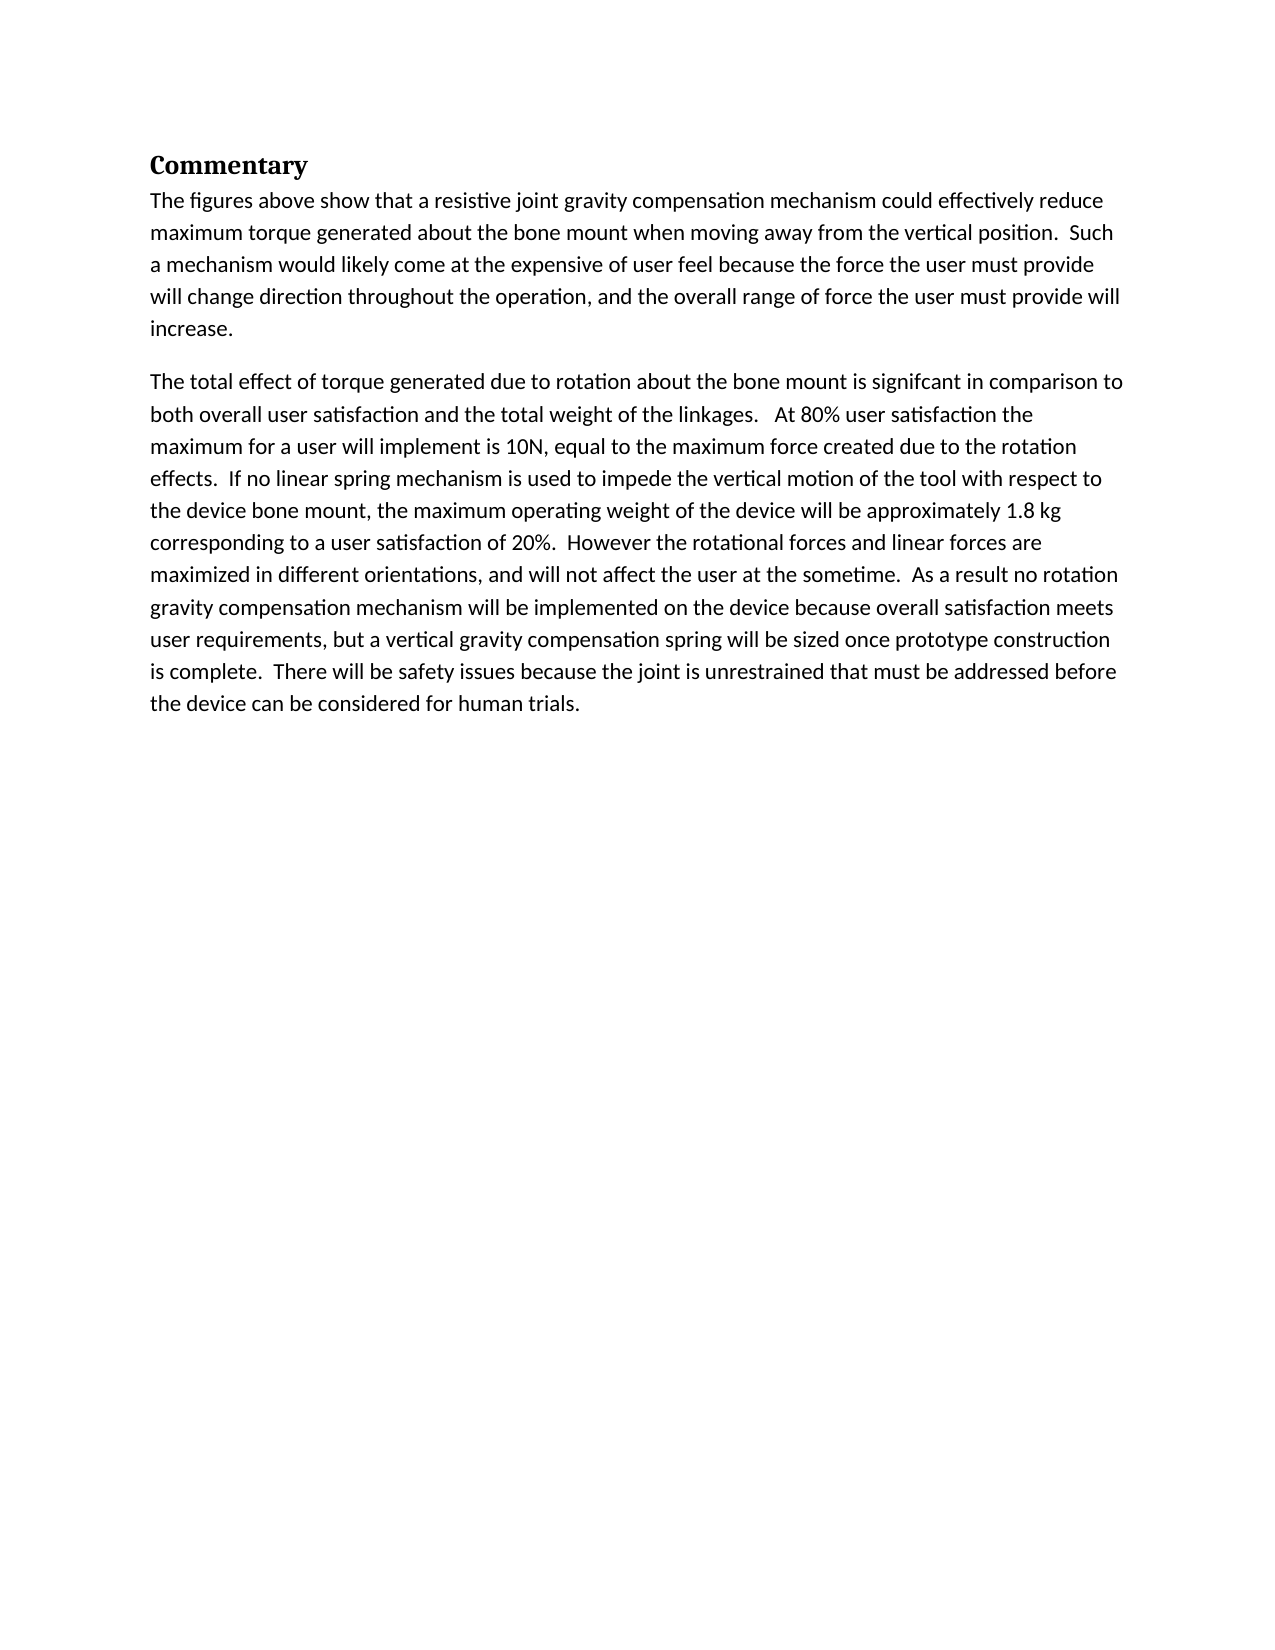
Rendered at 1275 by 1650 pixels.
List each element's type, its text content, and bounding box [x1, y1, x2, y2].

text The figures above show that a resistive joint gravity compensation mechanism could effectively reduce maximum torque generated about the bone mount when moving away from the vertical position. Such a mechanism would likely come at the expensive of user feel because the force the user must provide will change direction throughout the operation, and the overall range of force the user must provide will increase. [150, 186, 1125, 342]
text The total effect of torque generated due to rotation about the bone mount is signifcant in comparison to both overall user satisfaction and the total weight of the linkages. At 80% user satisfaction the maximum for a user will implement is 10N, equal to the maximum force created due to the rotation effects. If no linear spring mechanism is used to impede the vertical motion of the tool with respect to the device bone mount, the maximum operating weight of the device will be approximately 1.8 kg corresponding to a user satisfaction of 20%. However the rotational forces and linear forces are maximized in different orientations, and will not affect the user at the sometime. As a result no rotation gravity compensation mechanism will be implemented on the device because overall satisfaction meets user requirements, but a vertical gravity compensation spring will be sized once prototype construction is complete. There will be safety issues because the joint is unrestrained that must be addressed before the device can be considered for human trials. [150, 367, 1125, 717]
subtitle Commentary [150, 150, 1125, 181]
